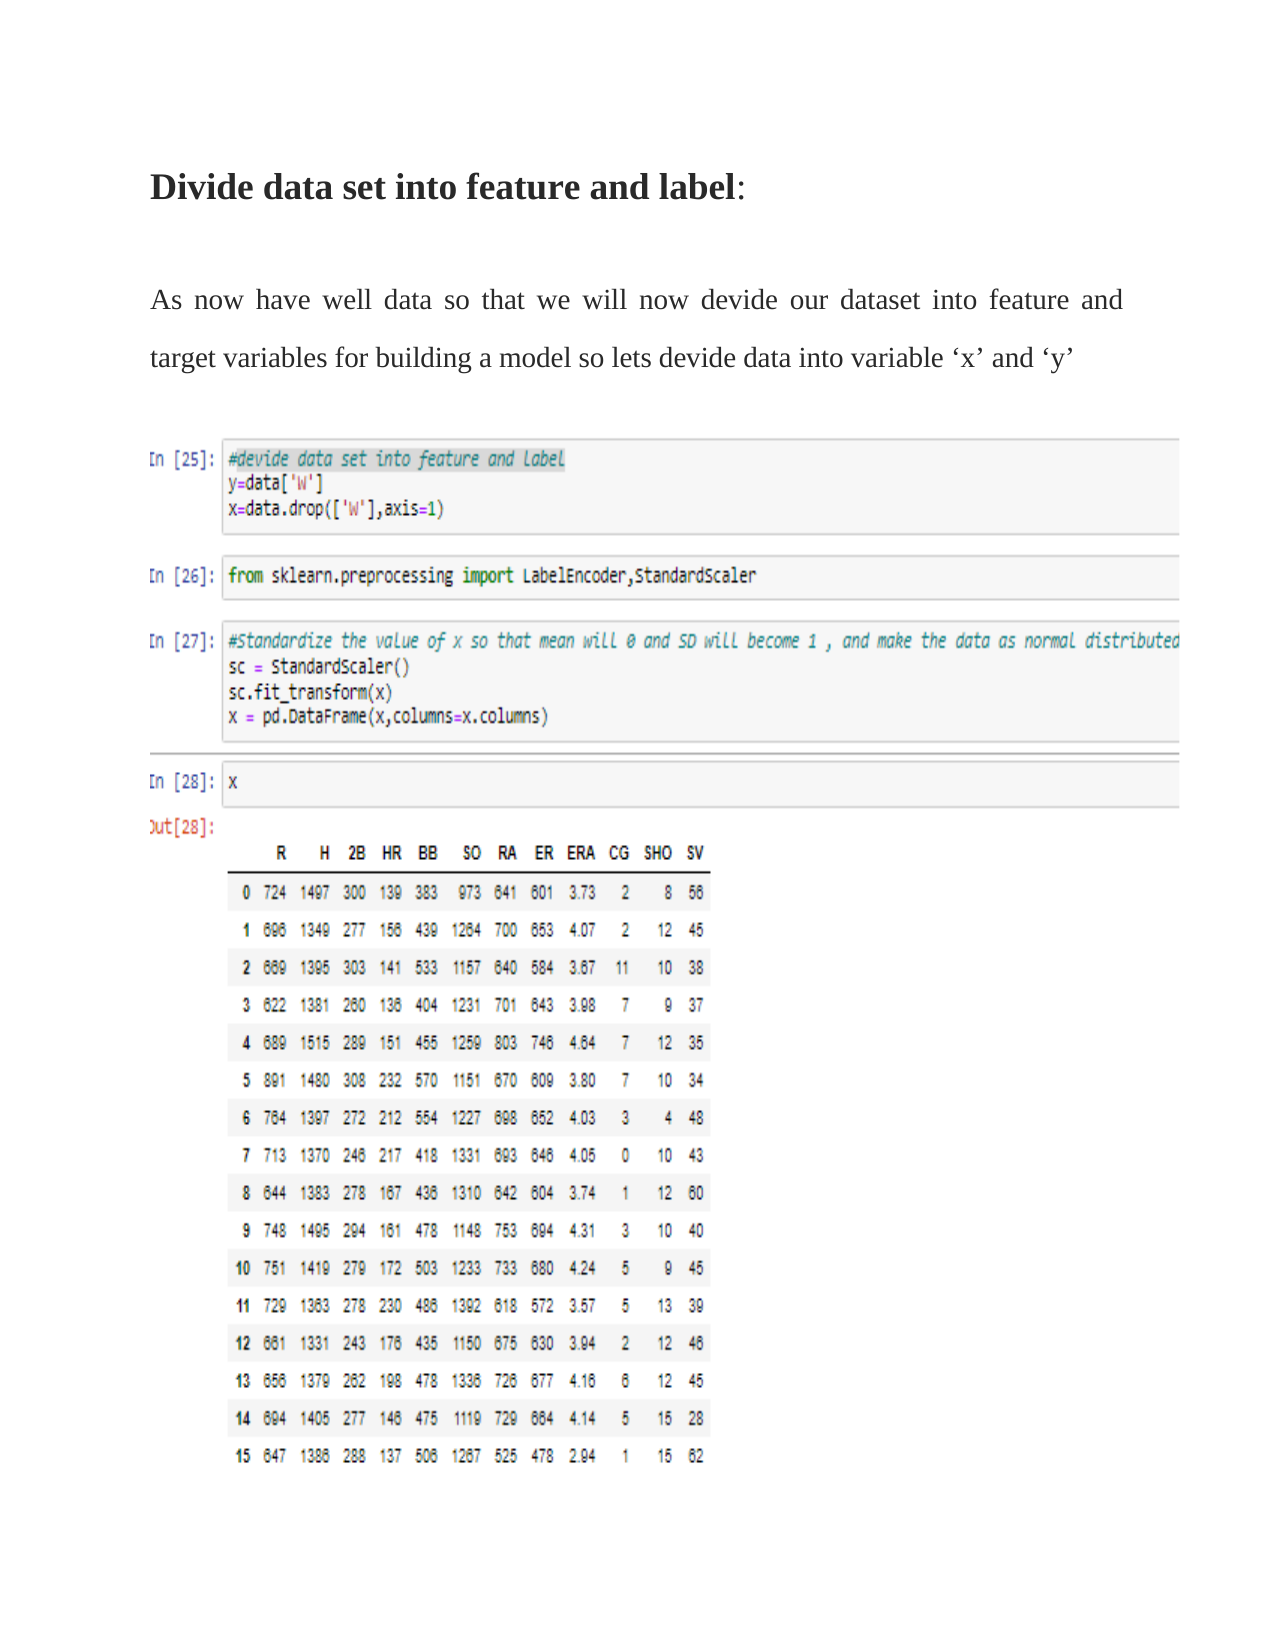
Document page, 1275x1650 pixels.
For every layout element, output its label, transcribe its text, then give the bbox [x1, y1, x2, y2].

text Divide data set into feature and label: [150, 150, 1125, 208]
picture [150, 423, 1180, 1465]
text As now have well data so that we will now devide our dataset into feature and target variables for building a model so lets devide data into variable ‘x’ and ‘y’ [150, 258, 1125, 373]
